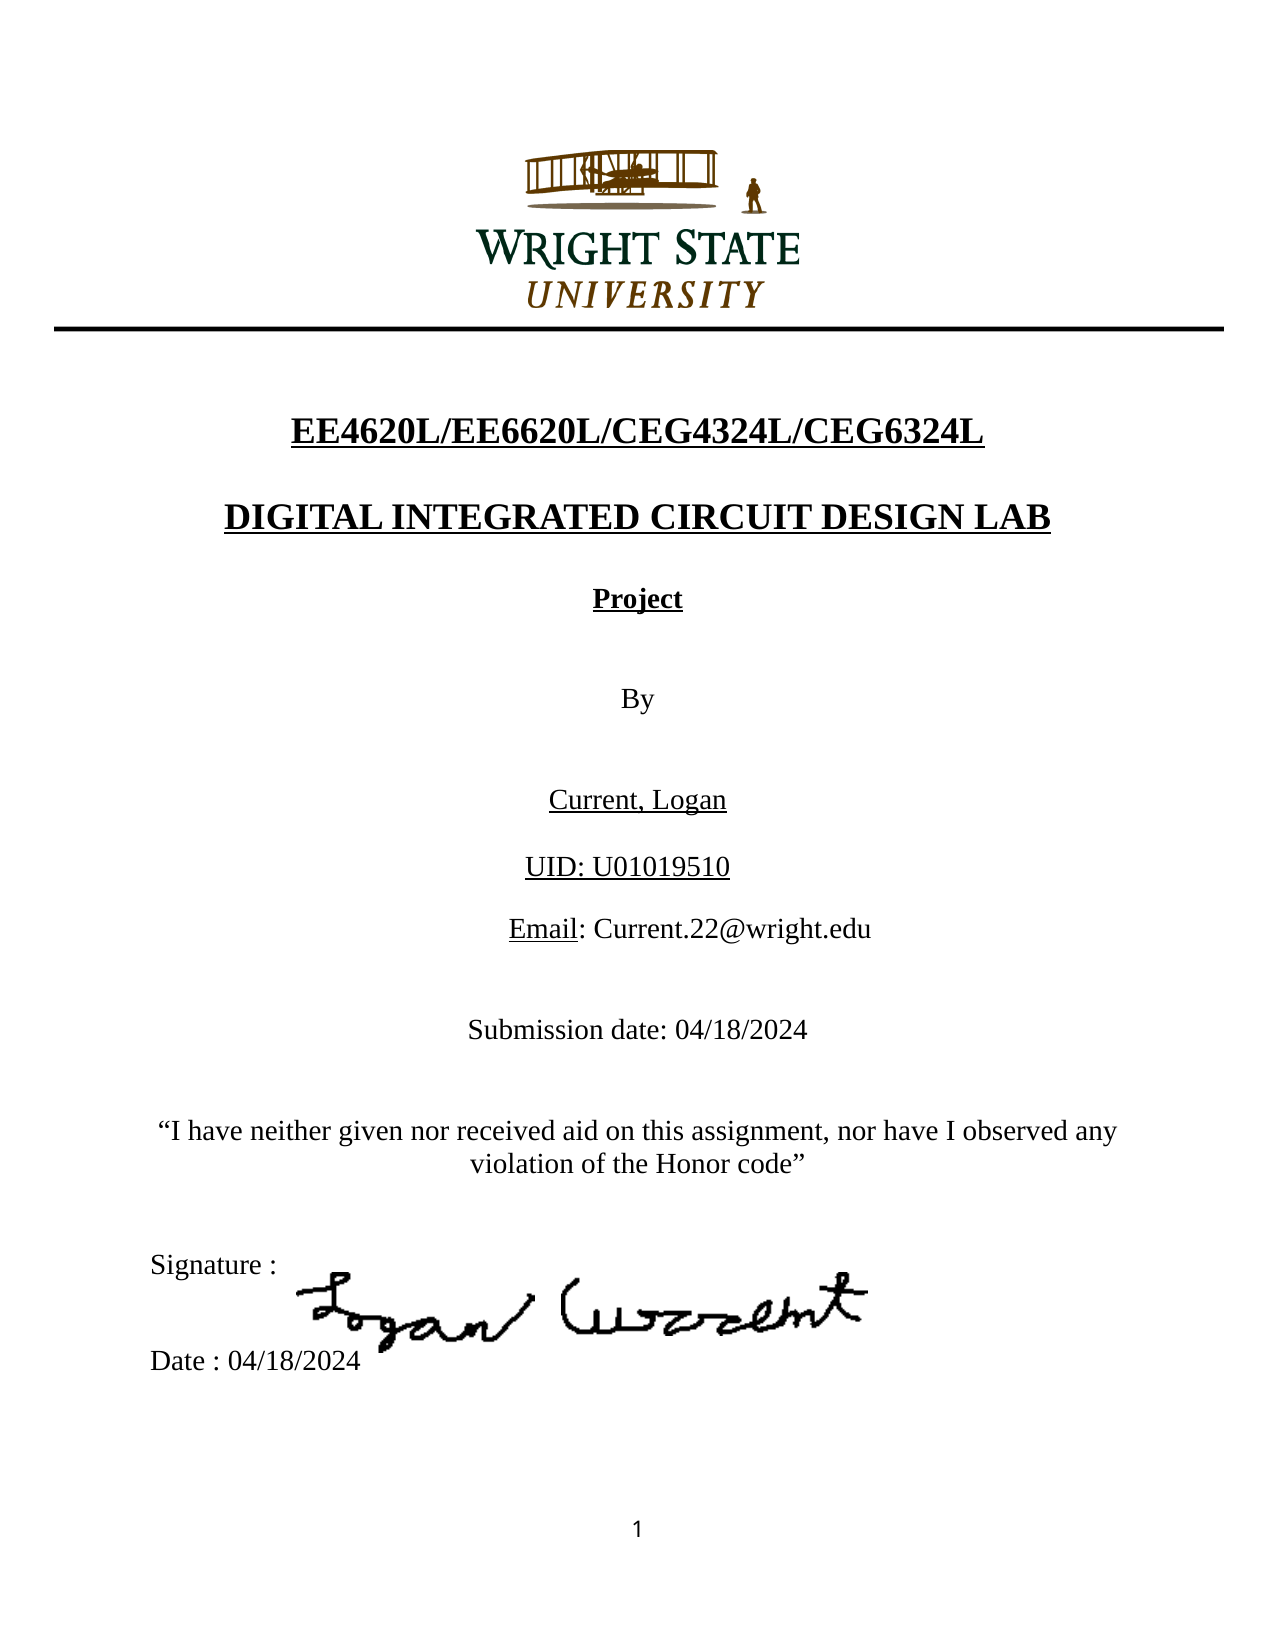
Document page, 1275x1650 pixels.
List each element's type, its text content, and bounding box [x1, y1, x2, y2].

picture [561, 1272, 868, 1336]
text Project [150, 581, 1125, 614]
text UID: U01019510 [450, 849, 1125, 883]
text Current, Logan [150, 782, 1125, 816]
text By [150, 682, 1125, 715]
picture [475, 150, 800, 308]
text EE4620L/EE6620L/CEG4324L/CEG6324L [150, 408, 1125, 452]
picture [296, 1272, 535, 1353]
text Submission date: 04/18/2024 [150, 1012, 1125, 1046]
text DIGITAL INTEGRATED CIRCUIT DESIGN LAB [150, 495, 1125, 538]
text Email: Current.22@wright.edu [450, 912, 1125, 945]
text Signature : [150, 1247, 1125, 1281]
text Date : 04/18/2024 [150, 1343, 1125, 1376]
text “I have neither given nor received aid on this assignment, nor have I observed any violation of the Honor code” [150, 1113, 1125, 1180]
